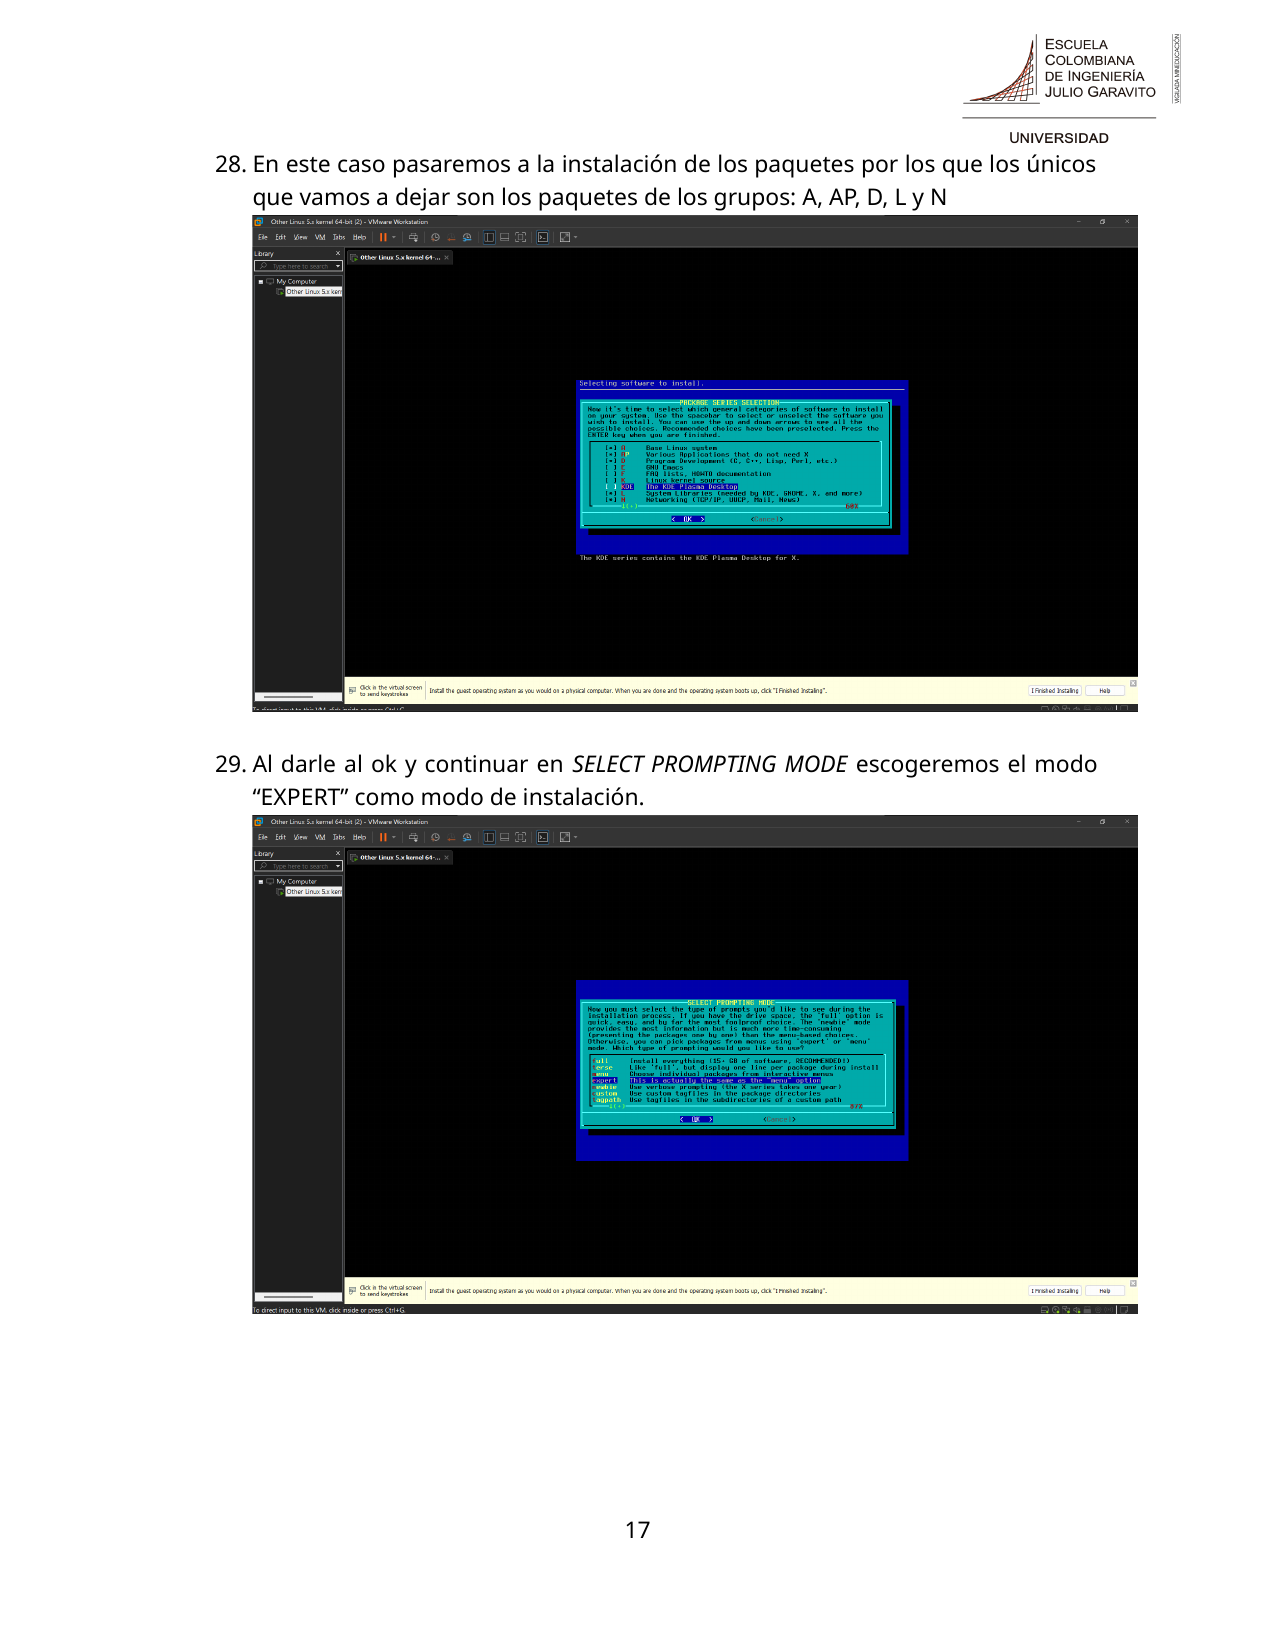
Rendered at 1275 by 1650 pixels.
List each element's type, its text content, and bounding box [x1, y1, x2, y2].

list Al darle al ok y continuar en SELECT PROMPTING MODE escogeremos el modo “EXPERT” como modo de instalación. [215, 748, 1098, 813]
picture [252, 815, 1138, 1314]
list En este caso pasaremos a la instalación de los paquetes por los que los únicos que vamos a dejar son los paquetes de los grupos: A, AP, D, L y N [215, 148, 1098, 213]
picture [252, 215, 1138, 712]
picture [917, 5, 1240, 171]
